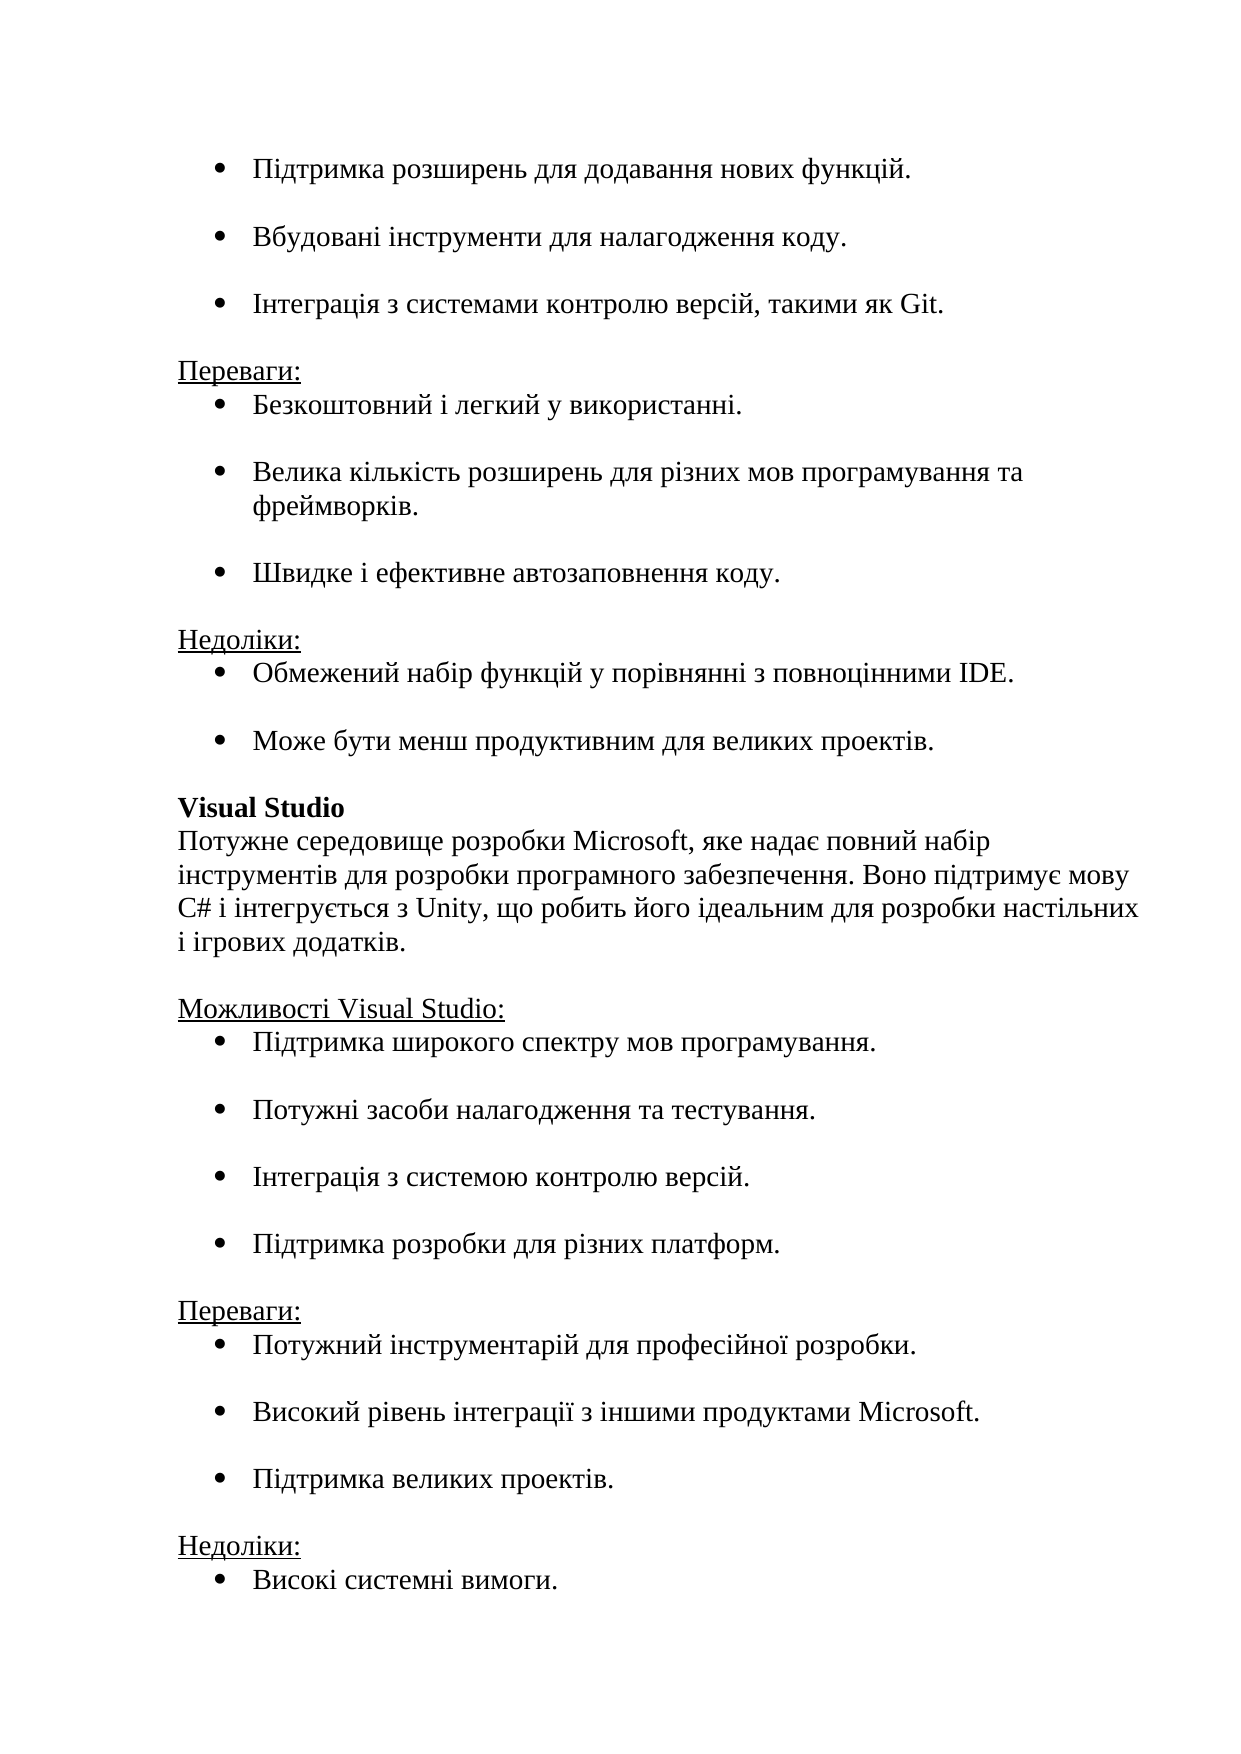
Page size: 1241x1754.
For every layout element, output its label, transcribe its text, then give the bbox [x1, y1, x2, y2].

text Потужне середовище розробки Microsoft, яке надає повний набір інструментів для розробки програмного забезпечення. Воно підтримує мову C# і інтегрується з Unity, що робить його ідеальним для розробки настільних і ігрових додатків. [177, 823, 1152, 957]
list Потужні засоби налагодження та тестування. [215, 1092, 1152, 1125]
list Потужний інструментарій для професійної розробки. [215, 1327, 1152, 1361]
text Можливості Visual Studio: [177, 991, 1152, 1024]
list Інтеграція з системою контролю версій. [215, 1159, 1152, 1193]
text Переваги: [177, 353, 1152, 387]
list Безкоштовний і легкий у використанні. [215, 387, 1152, 420]
list Високий рівень інтеграції з іншими продуктами Microsoft. [215, 1394, 1152, 1428]
list Велика кількість розширень для різних мов програмування та фреймворків. [215, 454, 1152, 521]
list Швидке і ефективне автозаповнення коду. [215, 555, 1152, 588]
list Обмежений набір функцій у порівнянні з повноцінними IDE. [215, 655, 1152, 689]
list Підтримка широкого спектру мов програмування. [215, 1024, 1152, 1058]
list Інтеграція з системами контролю версій, такими як Git. [215, 286, 1152, 320]
list Може бути менш продуктивним для великих проектів. [215, 723, 1152, 756]
text Переваги: [177, 1293, 1152, 1327]
list Підтримка розробки для різних платформ. [215, 1226, 1152, 1260]
text Недоліки: [177, 622, 1152, 655]
text Недоліки: [177, 1528, 1152, 1562]
text Visual Studio [177, 790, 1152, 823]
list Вбудовані інструменти для налагодження коду. [215, 219, 1152, 252]
list Підтримка розширень для додавання нових функцій. [215, 152, 1152, 185]
list Високі системні вимоги. [215, 1562, 1152, 1596]
list Підтримка великих проектів. [215, 1461, 1152, 1495]
